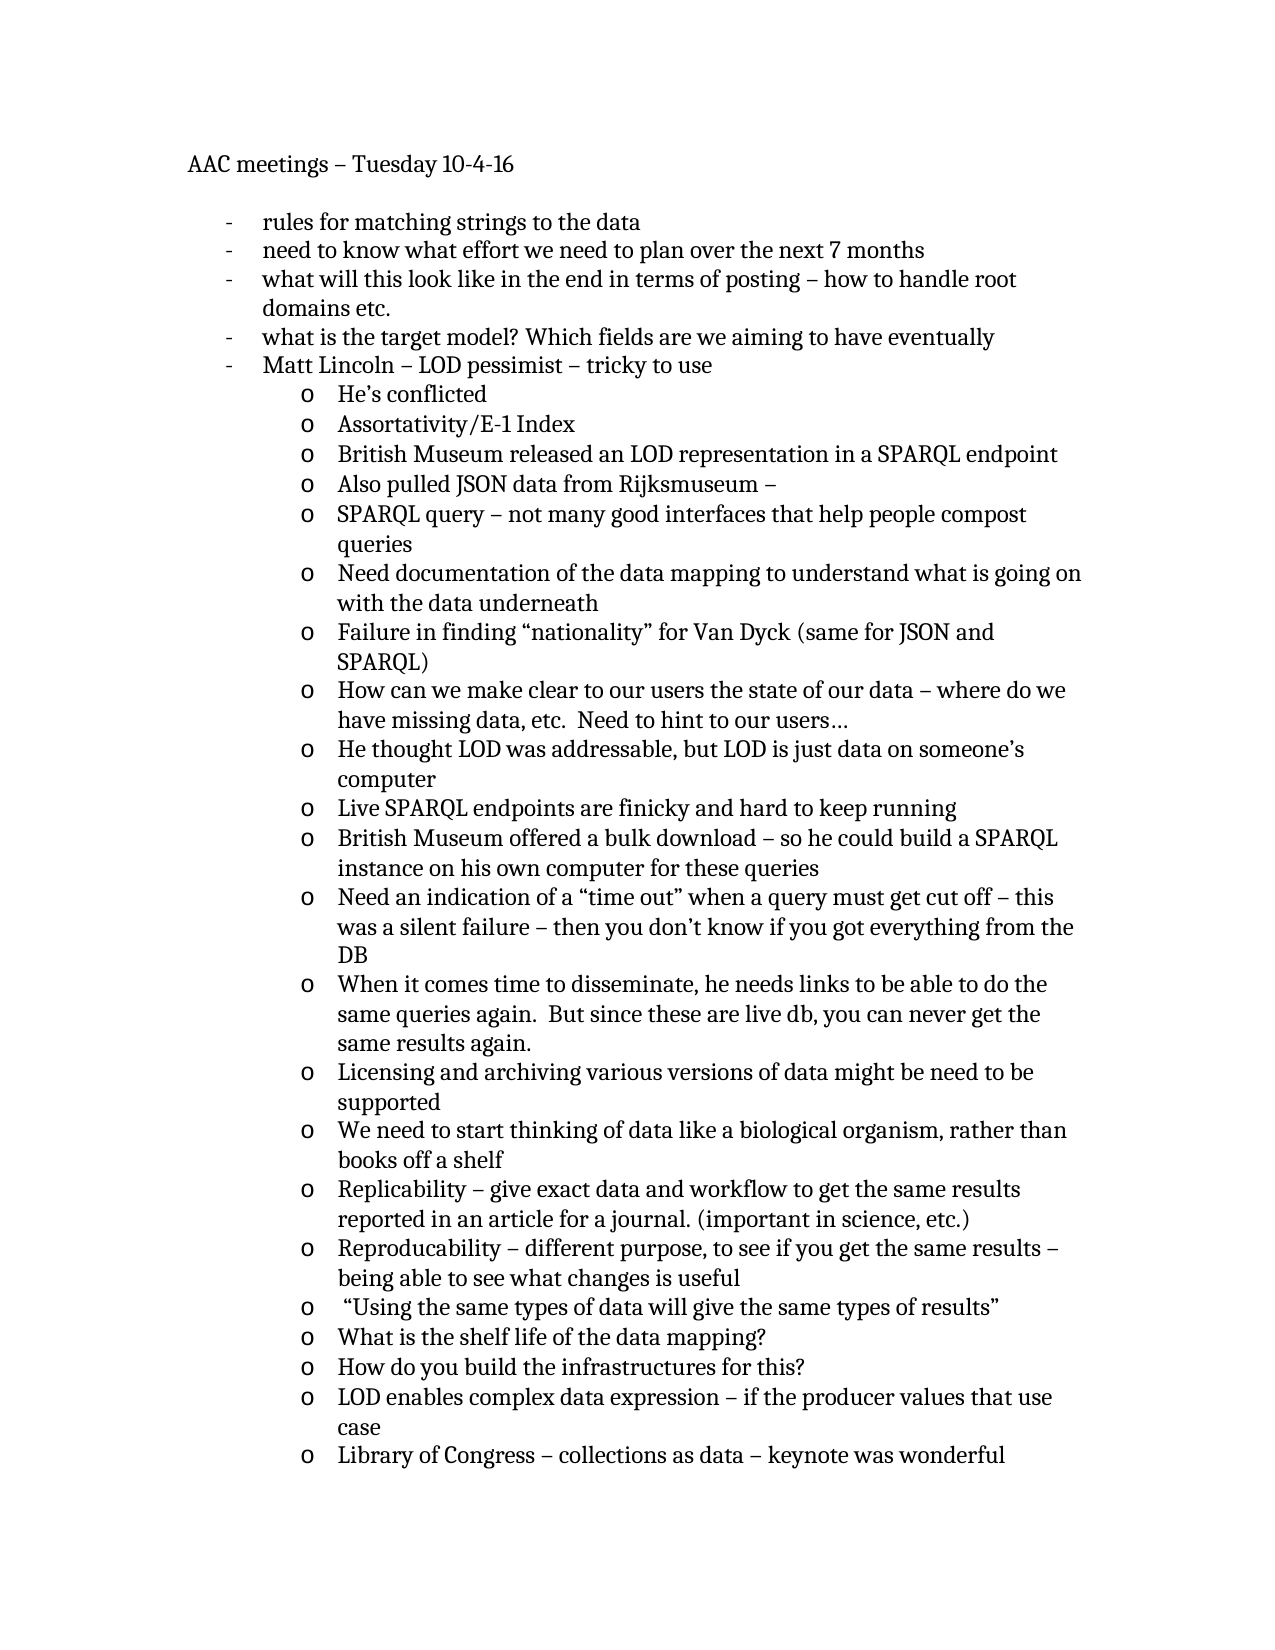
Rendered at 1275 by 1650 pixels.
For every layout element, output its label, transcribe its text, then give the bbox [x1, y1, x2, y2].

list Licensing and archiving various versions of data might be need to be supported [300, 1057, 1087, 1116]
list Library of Congress – collections as data – keynote was wonderful [300, 1441, 1087, 1471]
list He thought LOD was addressable, but LOD is just data on someone’s computer [300, 735, 1087, 794]
list Also pulled JSON data from Rijksmuseum – [300, 470, 1087, 500]
list need to know what effort we need to plan over the next 7 months [225, 236, 1087, 265]
list LOD enables complex data expression – if the producer values that use case [300, 1382, 1087, 1441]
list what is the target model? Which fields are we aiming to have eventually [225, 322, 1087, 351]
list When it comes time to disseminate, he needs links to be able to do the same queries again. But since these are live db, you can never get the same results again. [300, 970, 1087, 1057]
list Matt Lincoln – LOD pessimist – tricky to use [225, 351, 1087, 380]
text AAC meetings – Tuesday 10-4-16 [187, 150, 1087, 179]
list He’s conflicted [300, 380, 1087, 410]
list rules for matching strings to the data [225, 207, 1087, 236]
list Failure in finding “nationality” for Van Dyck (same for JSON and SPARQL) [300, 617, 1087, 676]
list Reproducability – different purpose, to see if you get the same results – being able to see what changes is useful [300, 1234, 1087, 1292]
list Live SPARQL endpoints are finicky and hard to keep running [300, 794, 1087, 824]
list British Museum offered a bulk download – so he could build a SPARQL instance on his own computer for these queries [300, 824, 1087, 882]
list Need documentation of the data mapping to understand what is going on with the data underneath [300, 559, 1087, 617]
list what will this look like in the end in terms of posting – how to handle root domains etc. [225, 265, 1087, 322]
list Replicability – give exact data and workflow to get the same results reported in an article for a journal. (important in science, etc.) [300, 1175, 1087, 1234]
list How can we make clear to our users the state of our data – where do we have missing data, etc. Need to hint to our users… [300, 676, 1087, 735]
list SPARQL query – not many good interfaces that help people compost queries [300, 500, 1087, 559]
list We need to start thinking of data like a biological organism, rather than books off a shelf [300, 1116, 1087, 1175]
list Assortativity/E-1 Index [300, 410, 1087, 440]
list British Museum released an LOD representation in a SPARQL endpoint [300, 440, 1087, 470]
list What is the shelf life of the data mapping? [300, 1322, 1087, 1352]
list How do you build the infrastructures for this? [300, 1352, 1087, 1382]
list Need an indication of a “time out” when a query must get cut off – this was a silent failure – then you don’t know if you got everything from the DB [300, 882, 1087, 970]
list “Using the same types of data will give the same types of results” [300, 1292, 1087, 1322]
